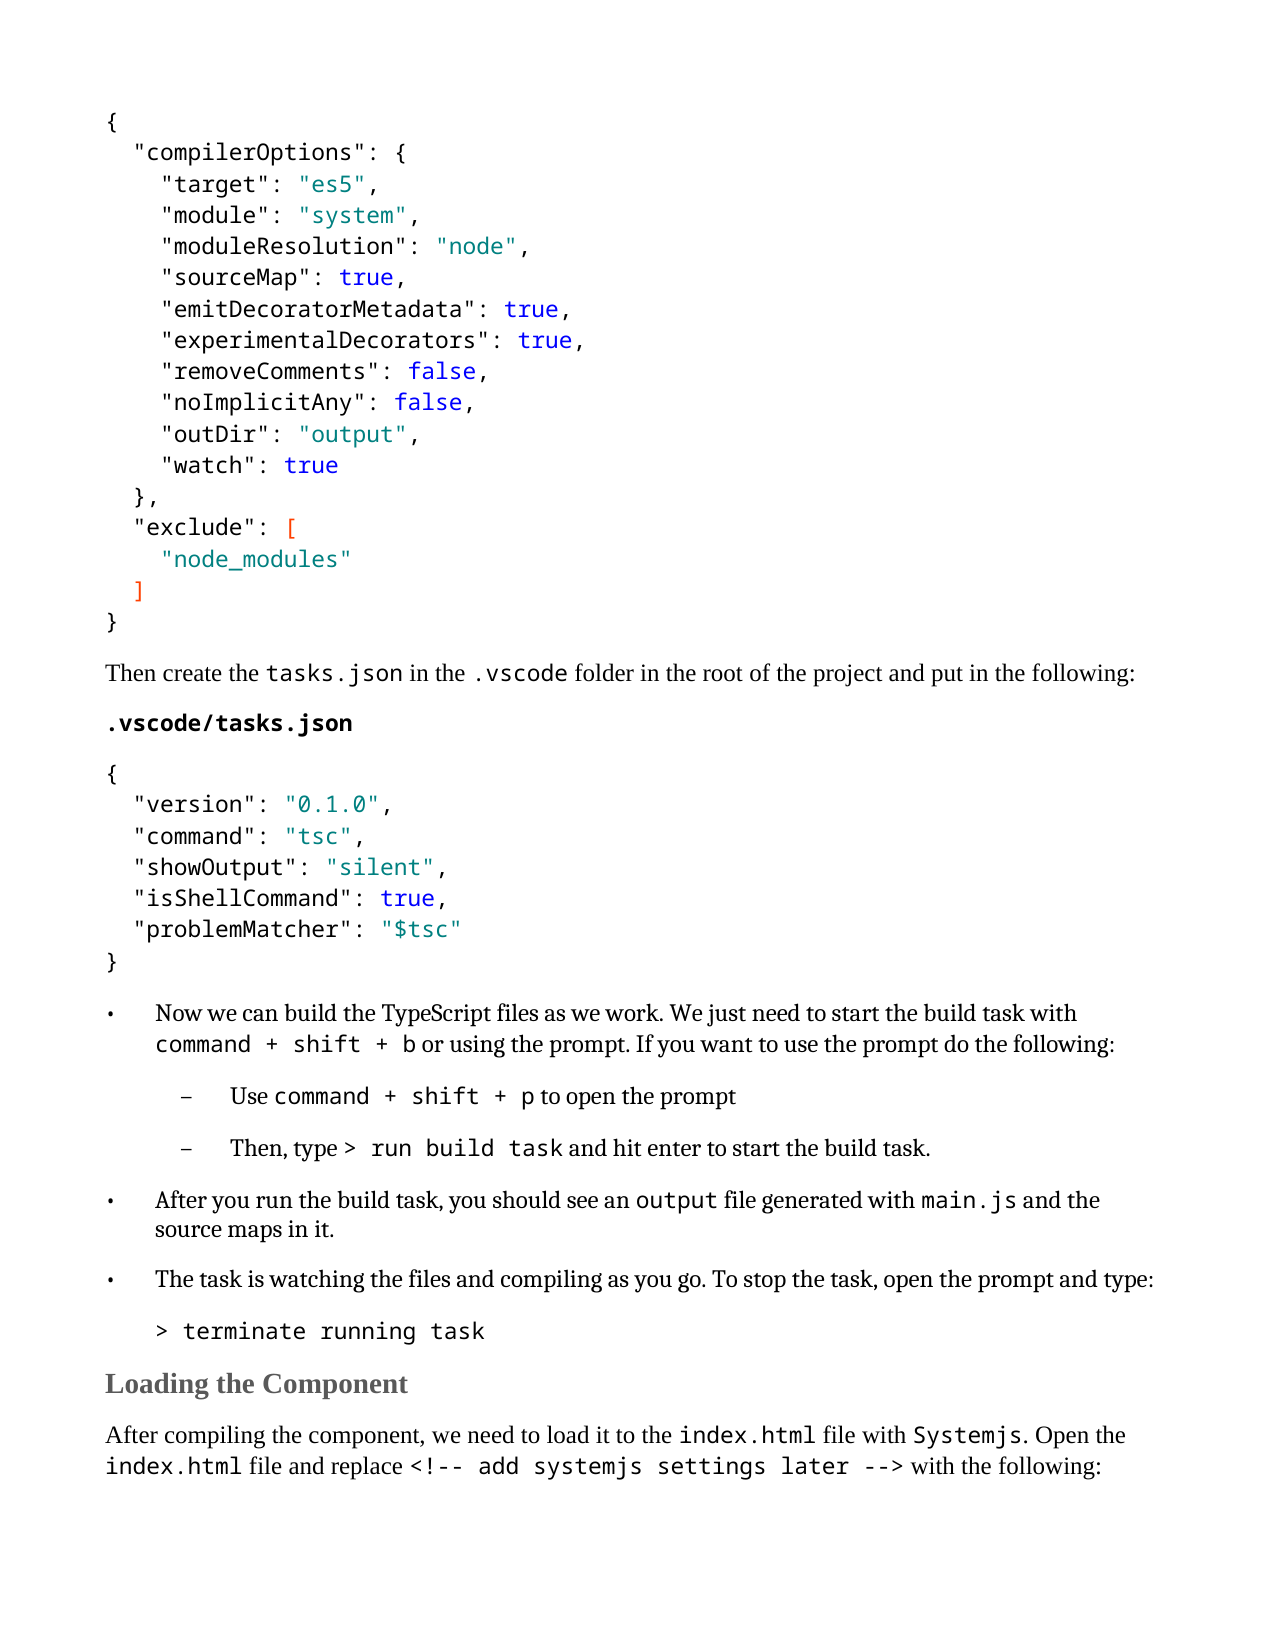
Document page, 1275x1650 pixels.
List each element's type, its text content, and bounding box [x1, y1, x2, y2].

list After you run the build task, you should see an output file generated with main.js and the source maps in it. [105, 1184, 1170, 1244]
list The task is watching the files and compiling as you go. To stop the task, open the prompt and type: [105, 1265, 1170, 1294]
list Then, type > run build task and hit enter to start the build task. [180, 1132, 1170, 1163]
text .vscode/tasks.json [105, 707, 1170, 738]
text Then create the tasks.json in the .vscode folder in the root of the project and put in the following: [105, 657, 1170, 688]
text { "version": "0.1.0", "command": "tsc", "showOutput": "silent", "isShellCommand": true, "problemMatcher": "$tsc" } [105, 757, 1170, 976]
list Now we can build the TypeScript files as we work. We just need to start the build task with command + shift + b or using the prompt. If you want to use the prompt do the following: [105, 997, 1170, 1059]
text After compiling the component, we need to load it to the index.html file with Systemjs. Open the index.html file and replace <!-- add systemjs settings later --> with the following: [105, 1419, 1170, 1481]
subtitle Loading the Component [105, 1367, 1170, 1400]
list Use command + shift + p to open the prompt [180, 1080, 1170, 1111]
list > terminate running task [105, 1314, 1170, 1346]
